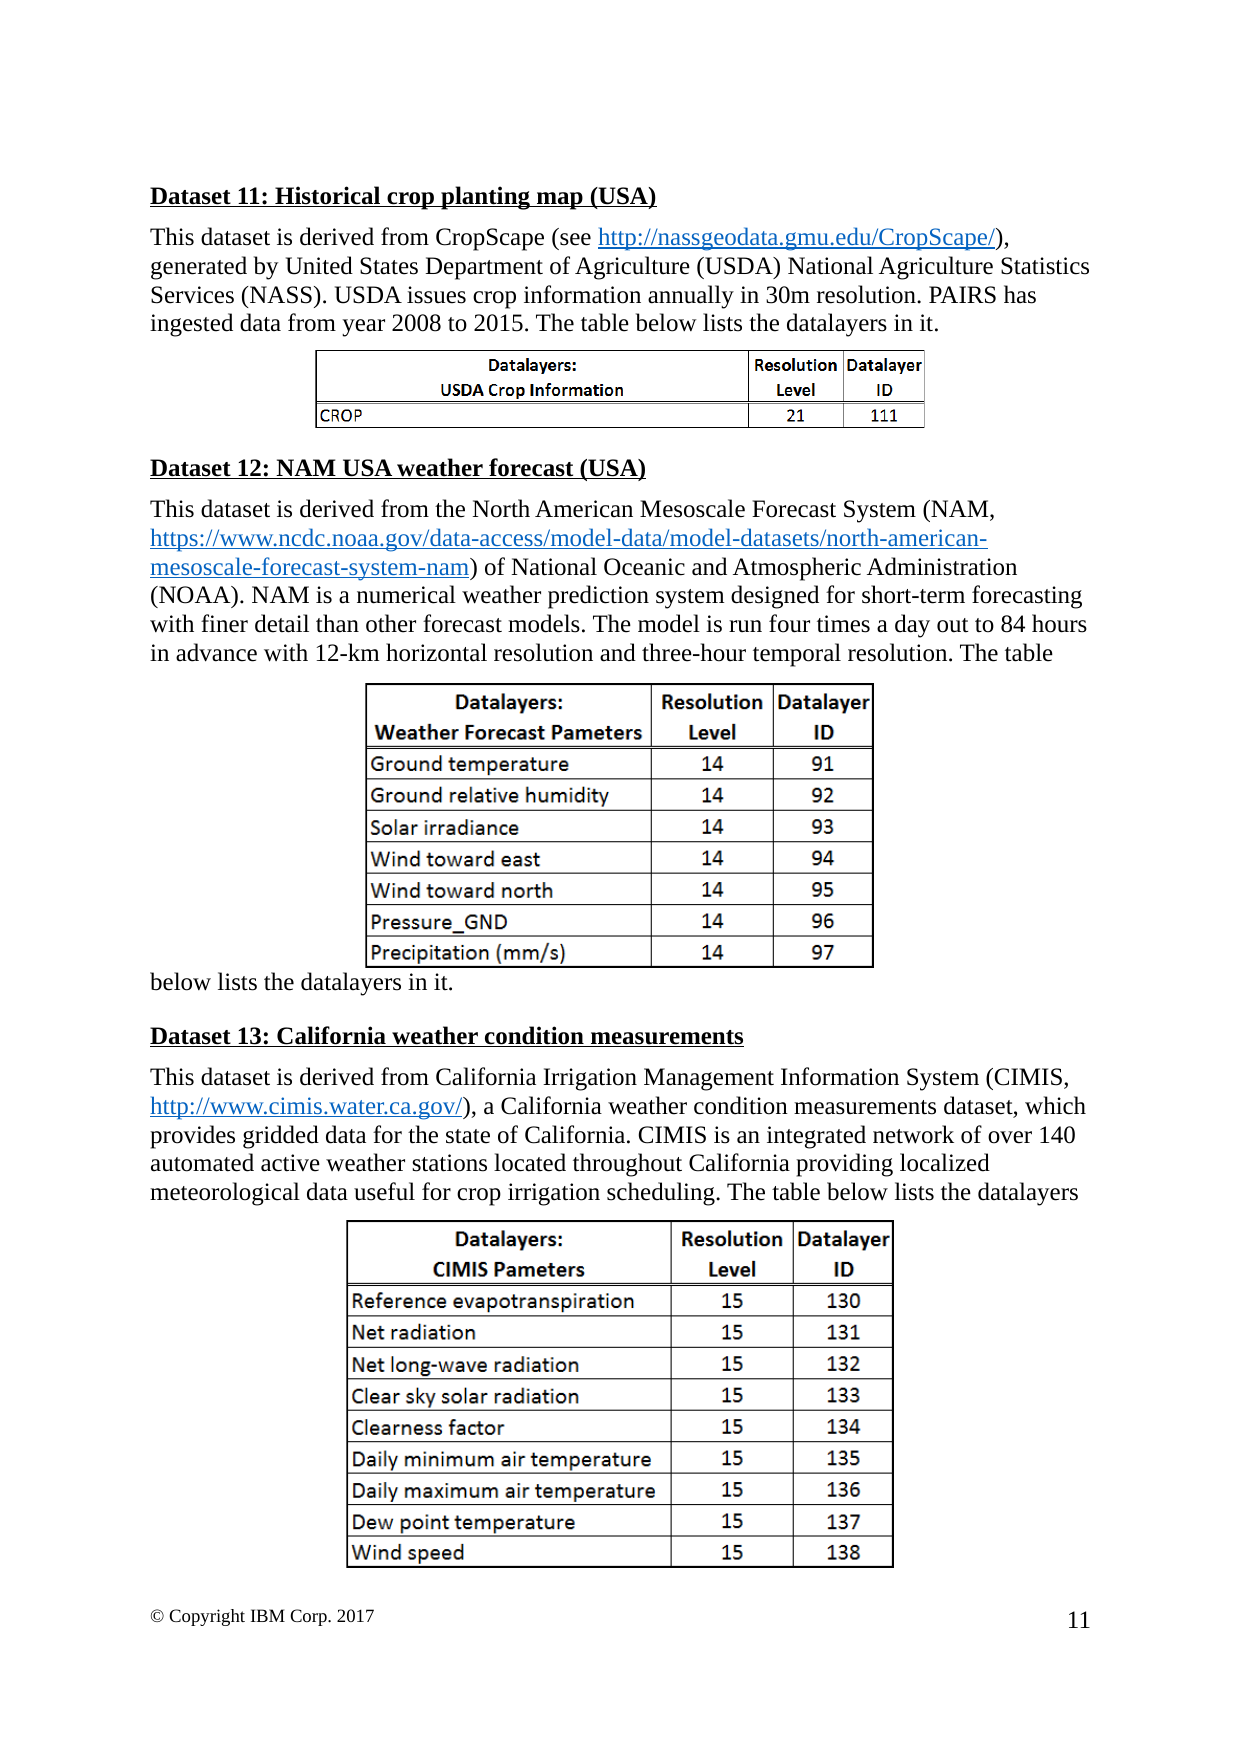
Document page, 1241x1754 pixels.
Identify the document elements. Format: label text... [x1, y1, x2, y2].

picture [346, 1220, 894, 1568]
text This dataset is derived from California Irrigation Management Information System (CIMIS, http://www.cimis.water.ca.gov/), a California weather condition measurements dataset, which provides gridded data for the state of California. CIMIS is an integrated network of over 140 automated active weather stations located throughout California providing localized meteorological data useful for crop irrigation scheduling. The table below lists the datalayers in this dataset. [150, 1062, 1090, 1206]
picture [315, 350, 925, 428]
subtitle Dataset 13: California weather condition measurements [150, 1021, 1090, 1050]
subtitle Dataset 11: Historical crop planting map (USA) [150, 181, 1090, 210]
picture [365, 683, 874, 968]
text This dataset is derived from CropScape (see http://nassgeodata.gmu.edu/CropScape/), generated by United States Department of Agriculture (USDA) National Agriculture Statistics Services (NASS). USDA issues crop information annually in 30m resolution. PAIRS has ingested data from year 2008 to 2015. The table below lists the datalayers in it. [150, 222, 1090, 337]
